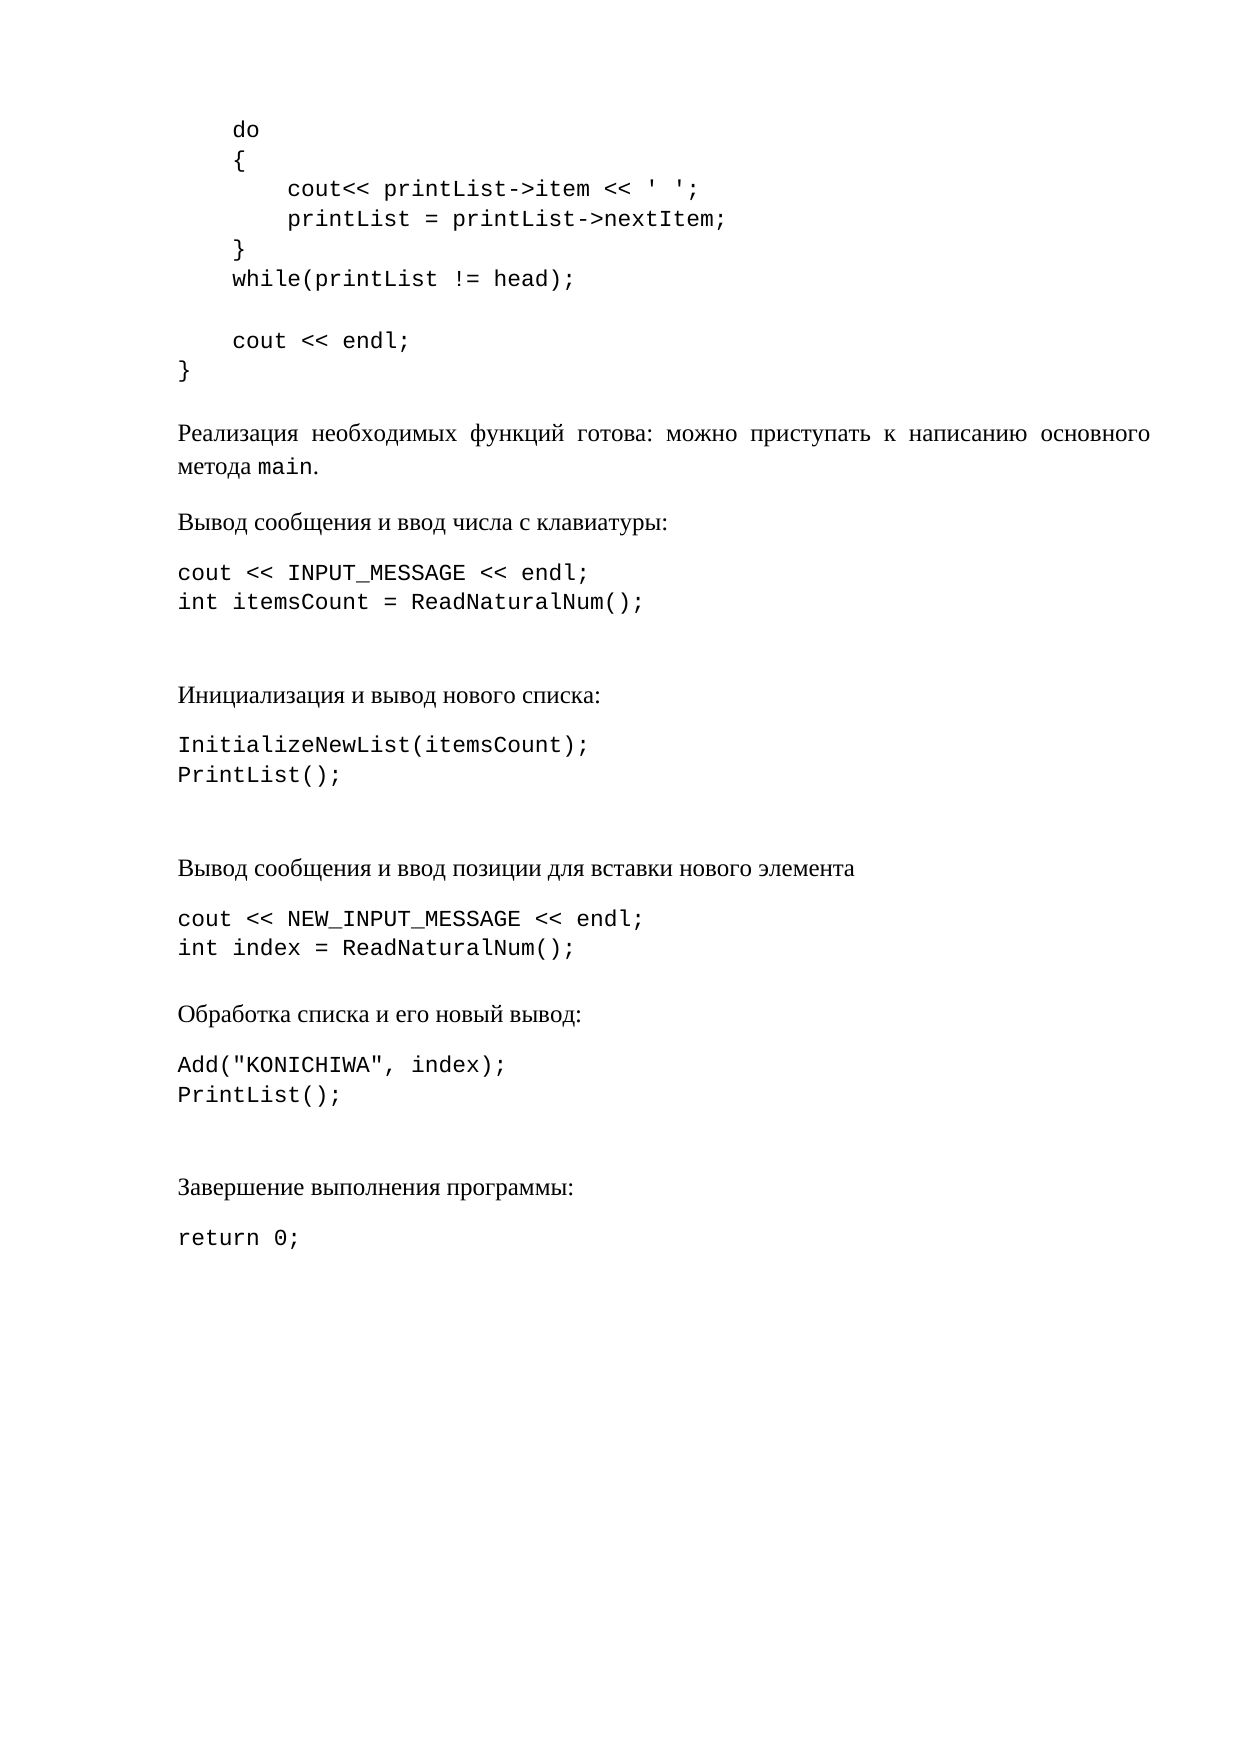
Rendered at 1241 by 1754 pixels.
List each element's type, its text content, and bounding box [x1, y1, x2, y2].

text { [177, 148, 1152, 174]
text int index = ReadNaturalNum(); [177, 937, 1152, 963]
text } [177, 237, 1152, 263]
text Реализация необходимых функций готова: можно приступать к написанию основного метода main. [177, 418, 1152, 482]
text cout<< printList->item << ' '; [177, 178, 1152, 204]
text cout << NEW_INPUT_MESSAGE << endl; [177, 907, 1152, 933]
text Завершение выполнения программы: [177, 1172, 1152, 1201]
text return 0; [177, 1226, 1152, 1252]
text while(printList != head); [177, 267, 1152, 293]
text InitializeNewList(itemsCount); [177, 734, 1152, 760]
text int itemsCount = ReadNaturalNum(); [177, 591, 1152, 617]
text PrintList(); [177, 764, 1152, 789]
text Вывод сообщения и ввод числа с клавиатуры: [177, 507, 1152, 536]
text cout << INPUT_MESSAGE << endl; [177, 561, 1152, 587]
text Обработка списка и его новый вывод: [177, 999, 1152, 1028]
text cout << endl; [177, 329, 1152, 355]
text Вывод сообщения и ввод позиции для вставки нового элемента [177, 853, 1152, 882]
text do [177, 118, 1152, 144]
text } [177, 359, 1152, 385]
text printList = printList->nextItem; [177, 207, 1152, 233]
text PrintList(); [177, 1083, 1152, 1109]
text Add("KONICHIWA", index); [177, 1053, 1152, 1079]
text Инициализация и вывод нового списка: [177, 680, 1152, 709]
